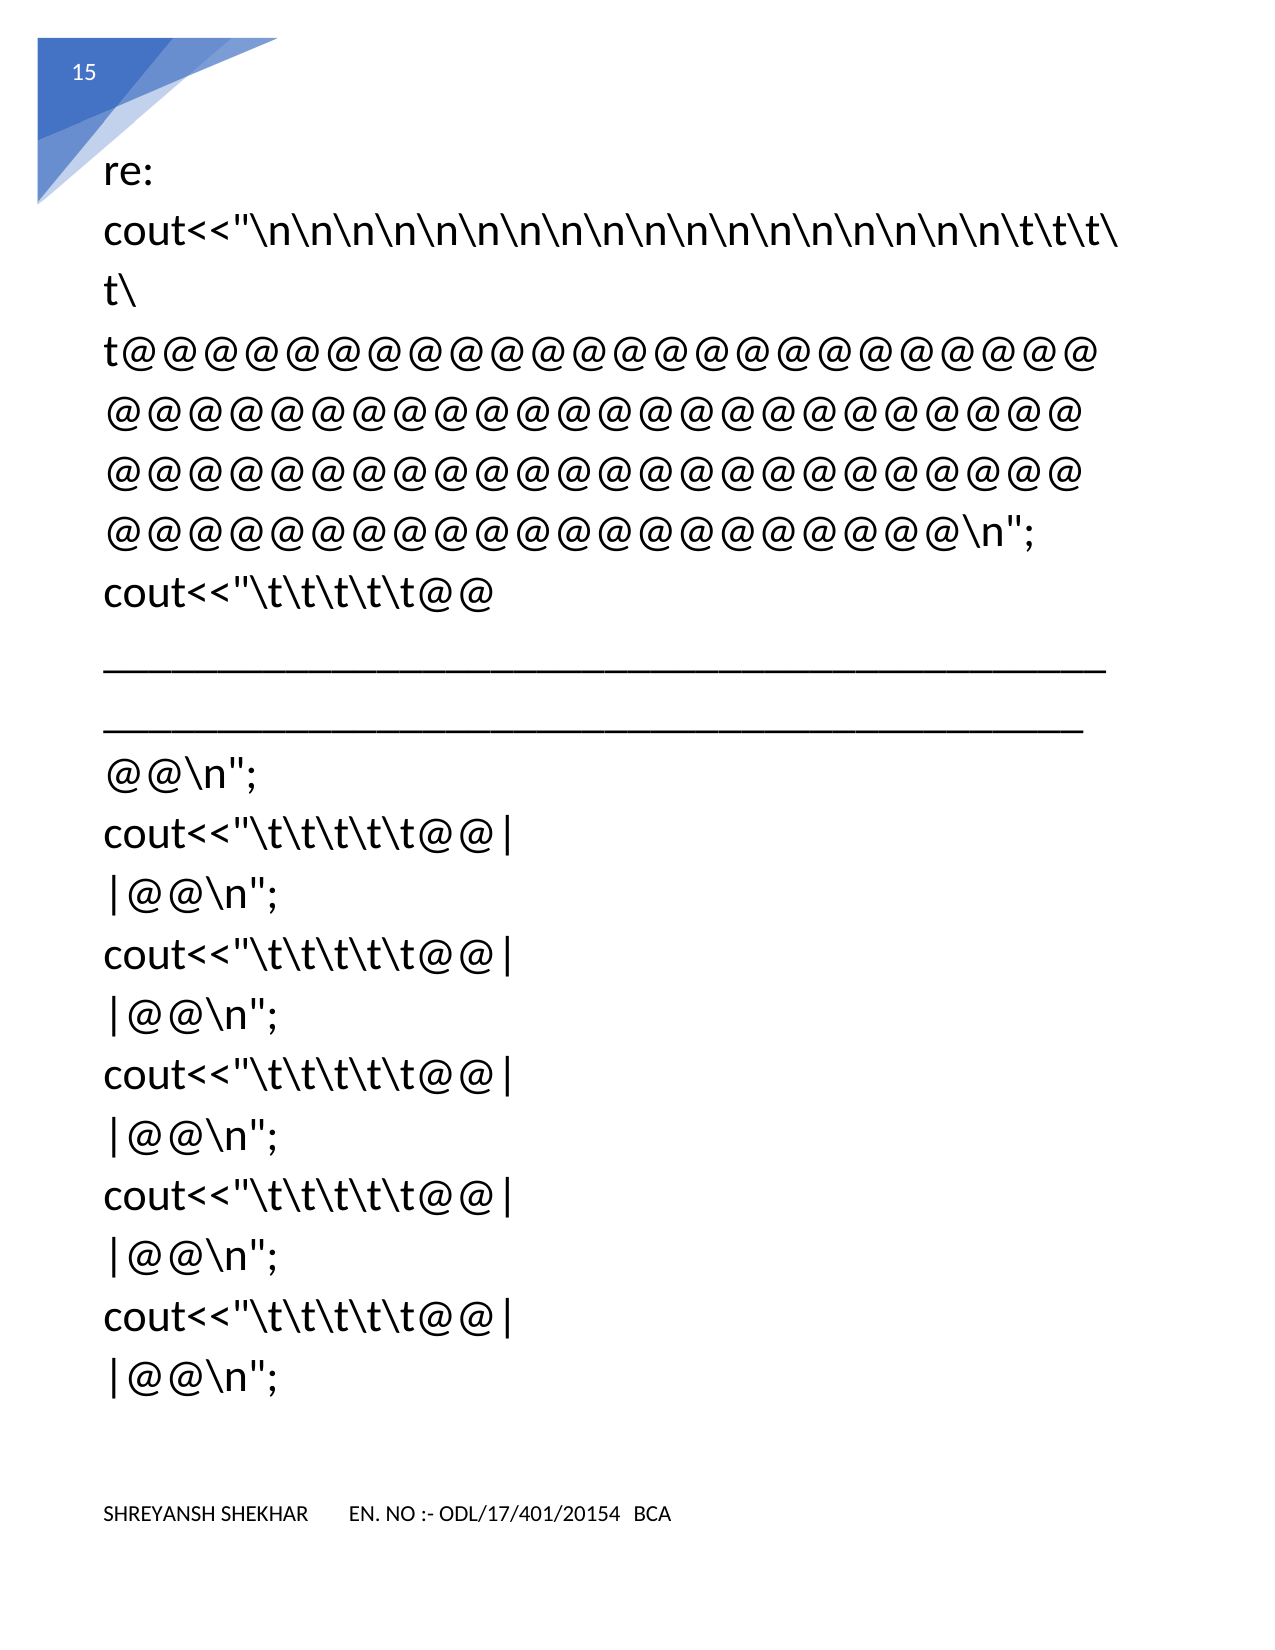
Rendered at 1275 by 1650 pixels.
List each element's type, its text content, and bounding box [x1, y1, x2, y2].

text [103, 1286, 1126, 1403]
text re: [103, 141, 1126, 196]
picture [37, 37, 279, 206]
text cout<<"\t\t\t\t\t@@| |@@\n"; [103, 1045, 1126, 1161]
text cout<<"\n\n\n\n\n\n\n\n\n\n\n\n\n\n\n\n\n\n\t\t\t\t\t@@@@@@@@@@@@@@@@@@@@@@@@@@@@@@@@@@@@@@@@@@@@@@@@@@@@@@@@@@@@@@@@@@@@@@@@@@@@@@@@@@@@@@@@@@@@@\n"; [103, 201, 1126, 558]
text cout<<"\t\t\t\t\t@@| |@@\n"; [103, 1166, 1126, 1282]
text cout<<"\t\t\t\t\t@@| |@@\n"; [103, 804, 1126, 920]
text cout<<"\t\t\t\t\t@@| |@@\n"; [103, 924, 1126, 1041]
text cout<<"\t\t\t\t\t@@ _______________________________________________________________________________________ @@\n"; [103, 563, 1126, 799]
